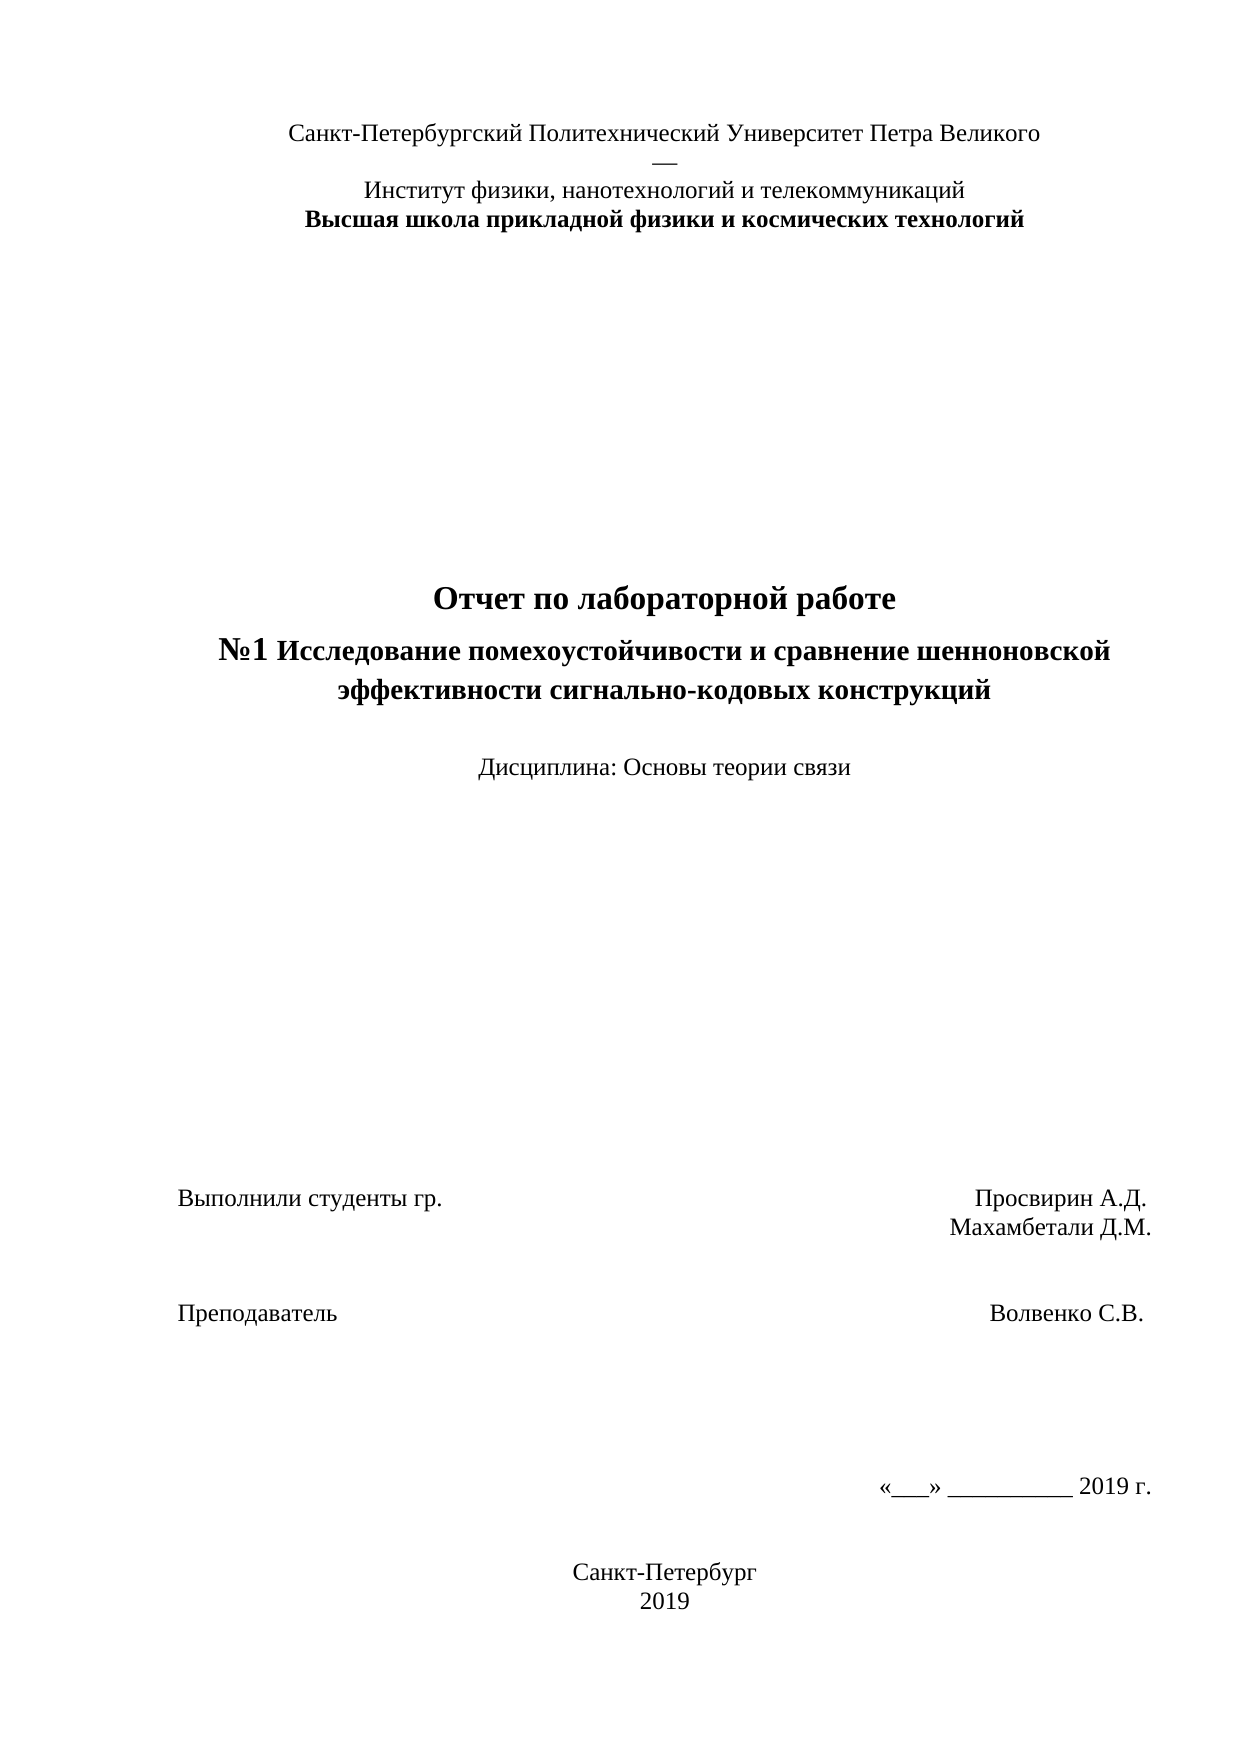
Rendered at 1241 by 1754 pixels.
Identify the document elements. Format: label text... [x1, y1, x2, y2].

text Дисциплина: Основы теории связи [177, 752, 1152, 781]
text Высшая школа прикладной физики и космических технологий [177, 204, 1152, 233]
text Выполнили студенты гр. Просвирин А.Д. [177, 1183, 1152, 1212]
text «___» __________ 2019 г. [177, 1471, 1152, 1499]
text Преподаватель Волвенко С.В. [177, 1298, 1152, 1327]
text — [177, 147, 1152, 176]
text Санкт-Петербург [177, 1557, 1152, 1586]
text Институт физики, нанотехнологий и телекоммуникаций [177, 176, 1152, 204]
text 2019 [177, 1586, 1152, 1614]
text Отчет по лабораторной работе [177, 578, 1152, 616]
text №1 Исследование помехоустойчивости и сравнение шенноновской эффективности сигнально-кодовых конструкций [177, 629, 1152, 706]
text Санкт-Петербургский Политехнический Университет Петра Великого [177, 118, 1152, 147]
text Махамбетали Д.М. [177, 1212, 1152, 1241]
